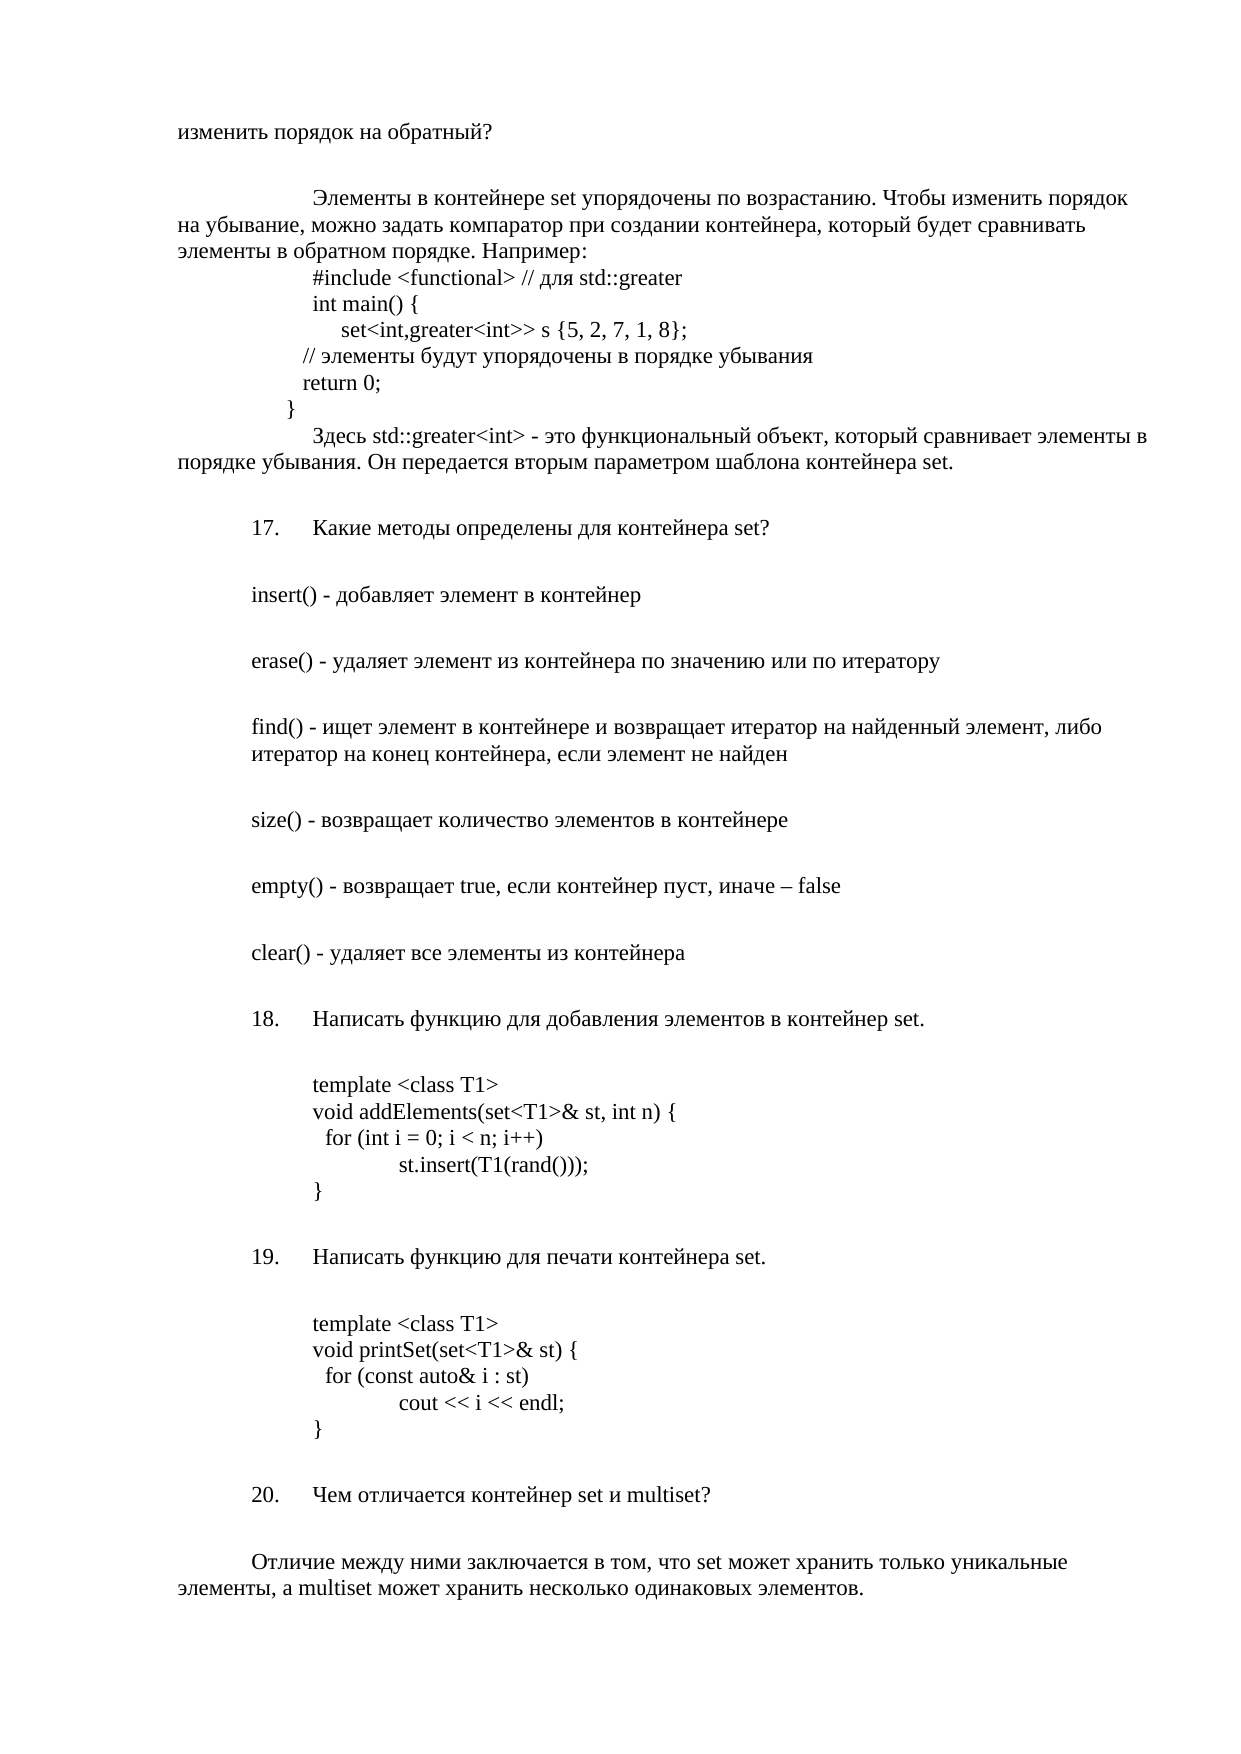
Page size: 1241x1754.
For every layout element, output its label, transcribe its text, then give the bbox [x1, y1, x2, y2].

list erase() - удаляет элемент из контейнера по значению или по итератору [251, 647, 1152, 673]
list template <class T1> [177, 1072, 1152, 1098]
list for (int i = 0; i < n; i++) [177, 1124, 1152, 1151]
list // элементы будут упорядочены в порядке убывания [177, 343, 1152, 369]
list empty() - возвращает true, если контейнер пуст, иначе – false [251, 872, 1152, 899]
list st.insert(T1(rand())); [177, 1151, 1152, 1177]
list for (const auto& i : st) [177, 1362, 1152, 1389]
list template <class T1> [177, 1310, 1152, 1336]
list Отличие между ними заключается в том, что set может хранить только уникальные элементы, а multiset может хранить несколько одинаковых элементов. [177, 1548, 1152, 1601]
list Написать функцию для добавления элементов в контейнер set. [177, 1005, 1152, 1032]
list void addElements(set<T1>& st, int n) { [177, 1098, 1152, 1124]
list size() - возвращает количество элементов в контейнере [251, 806, 1152, 832]
list clear() - удаляет все элементы из контейнера [251, 939, 1152, 965]
list Какие методы определены для контейнера set? [177, 514, 1152, 541]
list } [177, 1177, 1152, 1203]
list set<int,greater<int>> s {5, 2, 7, 1, 8}; [177, 316, 1152, 343]
list } [177, 1415, 1152, 1441]
list Элементы в контейнере set упорядочены по возрастанию. Чтобы изменить порядок на убывание, можно задать компаратор при создании контейнера, который будет сравнивать элементы в обратном порядке. Например: [177, 184, 1152, 263]
list int main() { [177, 290, 1152, 316]
list #include <functional> // для std::greater [177, 263, 1152, 290]
list Написать функцию для печати контейнера set. [177, 1243, 1152, 1270]
list return 0; [177, 369, 1152, 395]
list void printSet(set<T1>& st) { [177, 1336, 1152, 1362]
list Здесь std::greater<int> - это функциональный объект, который сравнивает элементы в порядке убывания. Он передается вторым параметром шаблона контейнера set. [177, 422, 1152, 474]
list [177, 118, 1152, 144]
list } [177, 395, 1152, 422]
list cout << i << endl; [177, 1389, 1152, 1415]
list Чем отличается контейнер set и multiset? [177, 1481, 1152, 1508]
list insert() - добавляет элемент в контейнер [251, 581, 1152, 607]
list find() - ищет элемент в контейнере и возвращает итератор на найденный элемент, либо итератор на конец контейнера, если элемент не найден [251, 713, 1152, 766]
